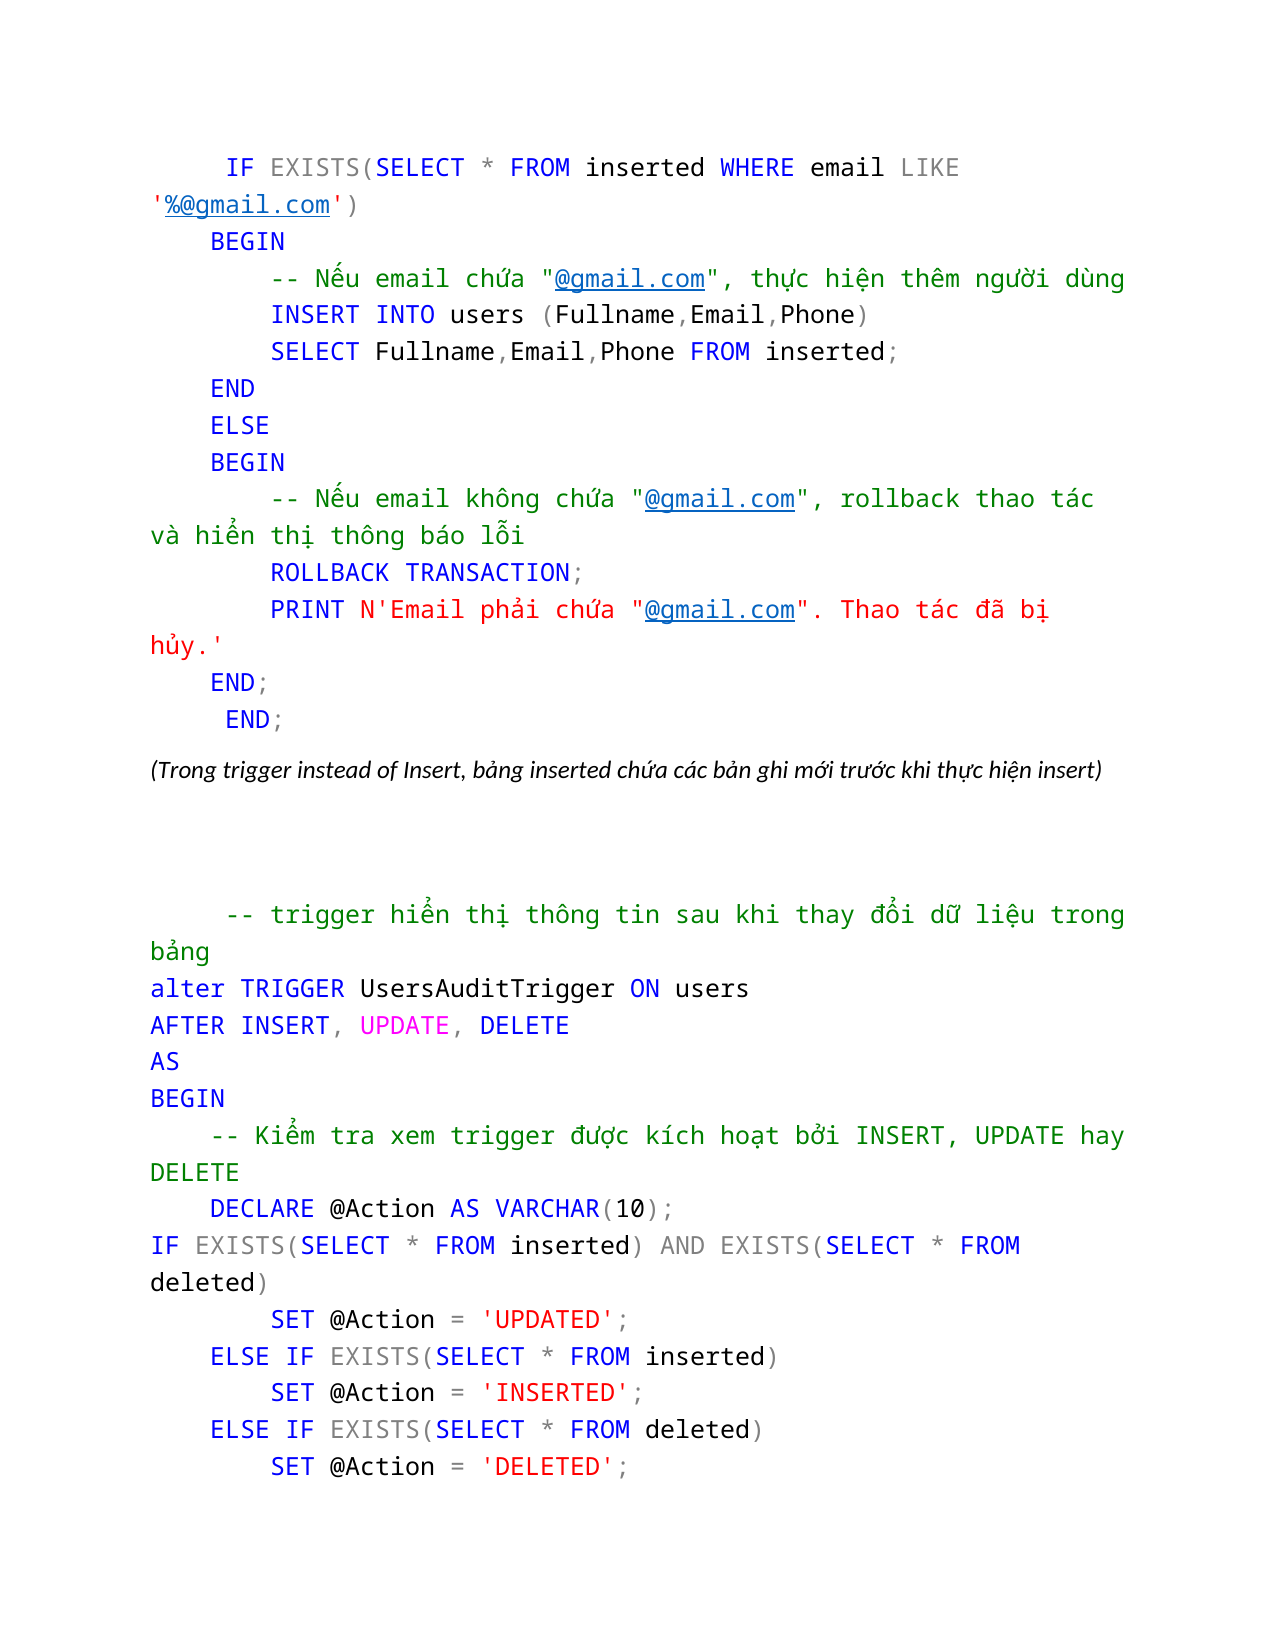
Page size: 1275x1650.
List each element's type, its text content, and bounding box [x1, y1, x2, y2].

text AS [150, 1044, 1125, 1078]
text END [150, 371, 1125, 405]
text INSERT INTO users (Fullname,Email,Phone) [150, 297, 1125, 331]
text ELSE IF EXISTS(SELECT * FROM deleted) [150, 1412, 1125, 1446]
text BEGIN [150, 223, 1125, 258]
text -- Nếu email chứa "@gmail.com", thực hiện thêm người dùng [150, 260, 1125, 294]
text IF EXISTS(SELECT * FROM inserted) AND EXISTS(SELECT * FROM deleted) [150, 1228, 1125, 1299]
text BEGIN [150, 444, 1125, 478]
text SET @Action = 'INSERTED'; [150, 1375, 1125, 1409]
text AFTER INSERT, UPDATE, DELETE [150, 1007, 1125, 1041]
text SET @Action = 'DELETED'; [150, 1448, 1125, 1483]
text (Trong trigger instead of Insert, bảng inserted chứa các bản ghi mới trước khi thực hiện insert) [150, 754, 1125, 785]
text IF EXISTS(SELECT * FROM inserted WHERE email LIKE '%@gmail.com') [150, 150, 1125, 221]
text alter TRIGGER UsersAuditTrigger ON users [150, 971, 1125, 1004]
text -- trigger hiển thị thông tin sau khi thay đổi dữ liệu trong bảng [150, 897, 1125, 968]
text -- Nếu email không chứa "@gmail.com", rollback thao tác và hiển thị thông báo lỗi [150, 481, 1125, 552]
text SELECT Fullname,Email,Phone FROM inserted; [150, 334, 1125, 368]
text ELSE IF EXISTS(SELECT * FROM inserted) [150, 1338, 1125, 1372]
text ROLLBACK TRANSACTION; [150, 554, 1125, 588]
text DECLARE @Action AS VARCHAR(10); [150, 1191, 1125, 1225]
text ELSE [150, 407, 1125, 441]
text BEGIN [150, 1081, 1125, 1115]
text PRINT N'Email phải chứa "@gmail.com". Thao tác đã bị hủy.' [150, 591, 1125, 662]
text -- Kiểm tra xem trigger được kích hoạt bởi INSERT, UPDATE hay DELETE [150, 1118, 1125, 1188]
text END; [150, 665, 1125, 699]
text SET @Action = 'UPDATED'; [150, 1301, 1125, 1336]
text END; [150, 702, 1125, 736]
